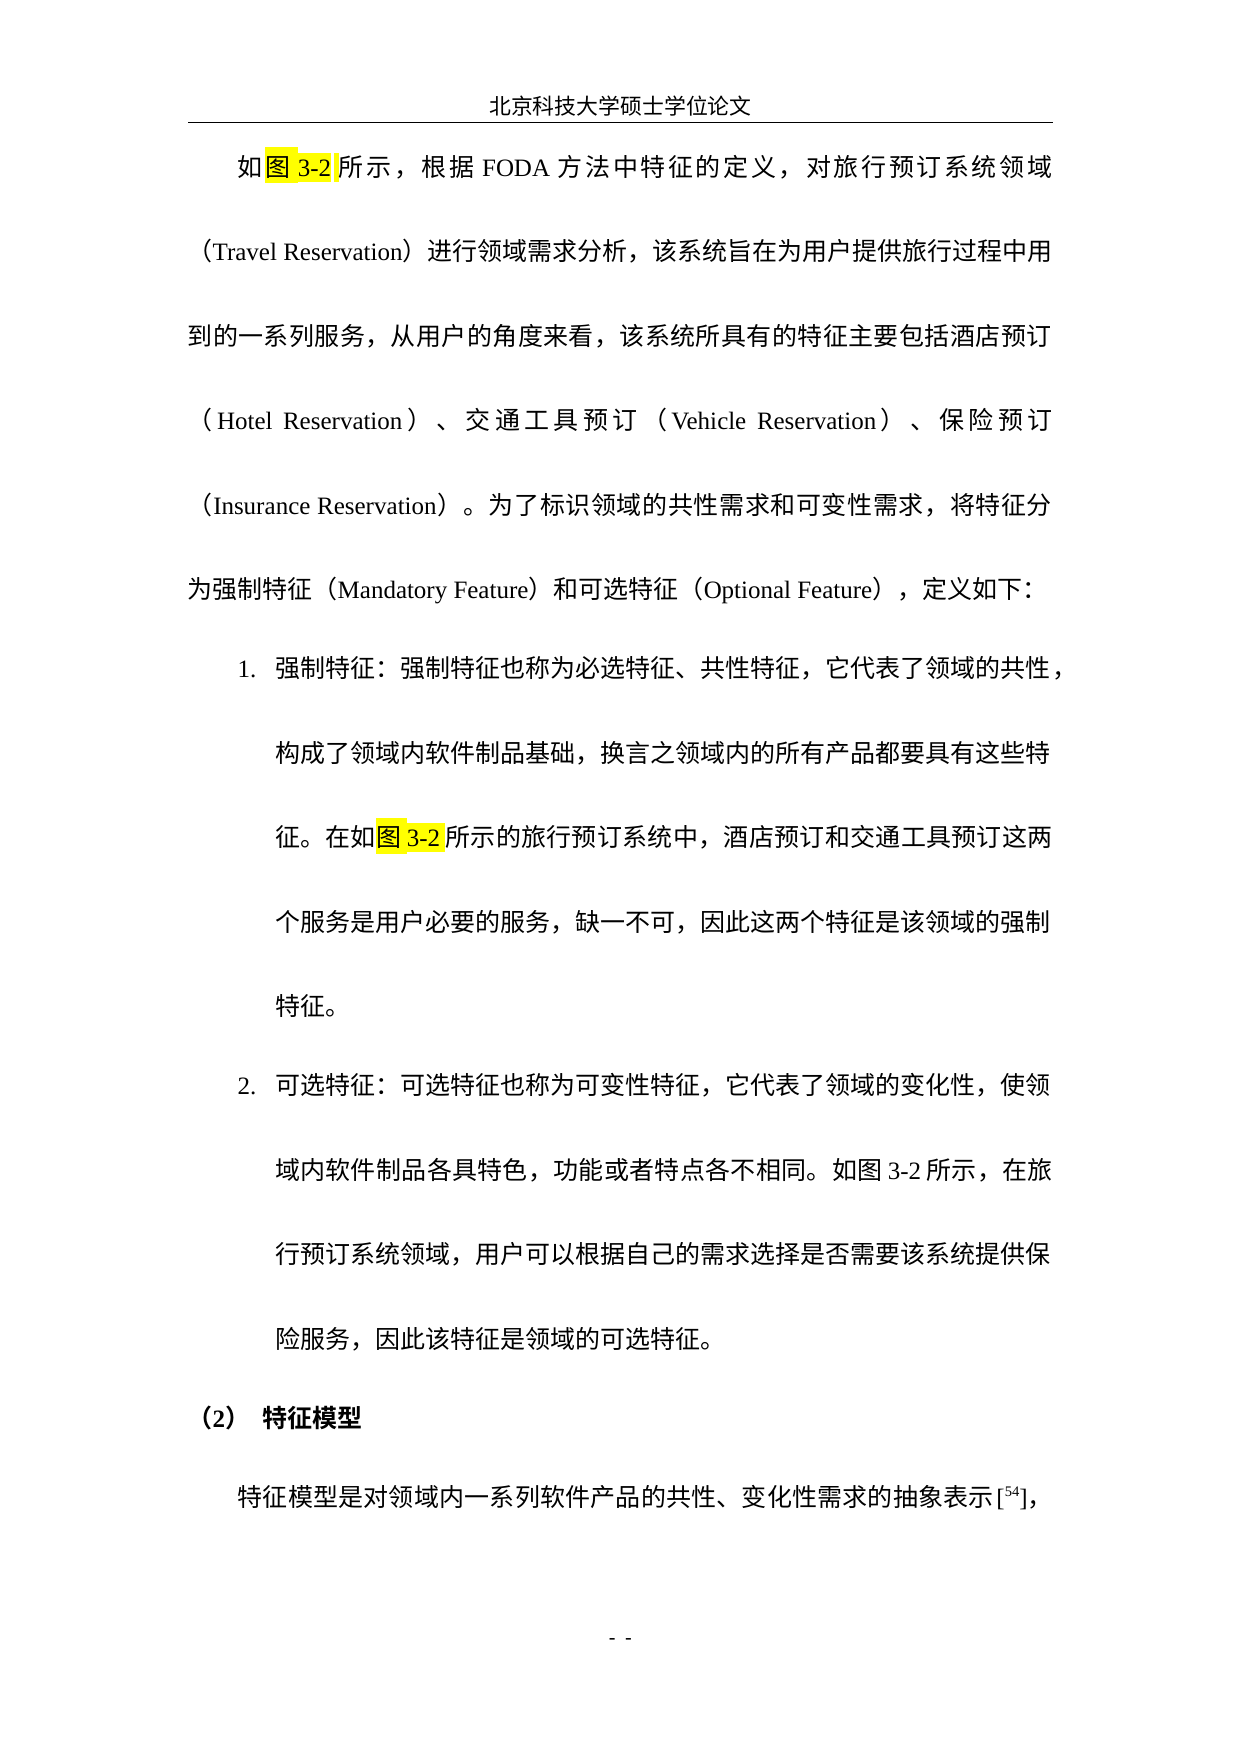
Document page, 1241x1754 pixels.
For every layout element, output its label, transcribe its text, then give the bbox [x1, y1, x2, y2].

list 强制特征：强制特征也称为必选特征、共性特征，它代表了领域的共性，构成了领域内软件制品基础，换言之领域内的所有产品都要具有这些特征。在如图3-2所示的旅行预订系统中，酒店预订和交通工具预订这两个服务是用户必要的服务，缺一不可，因此这两个特征是该领域的强制特征。 [237, 634, 1053, 1037]
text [187, 1463, 1053, 1528]
list 特征模型 [187, 1384, 1053, 1449]
list 可选特征：可选特征也称为可变性特征，它代表了领域的变化性，使领域内软件制品各具特色，功能或者特点各不相同。如图3-2所示，在旅行预订系统领域，用户可以根据自己的需求选择是否需要该系统提供保险服务，因此该特征是领域的可选特征。 [237, 1051, 1053, 1370]
text 如图3-2所示，根据FODA方法中特征的定义，对旅行预订系统领域（Travel Reservation）进行领域需求分析，该系统旨在为用户提供旅行过程中用到的一系列服务，从用户的角度来看，该系统所具有的特征主要包括酒店预订（Hotel Reservation）、交通工具预订（Vehicle Reservation）、保险预订（Insurance Reservation）。为了标识领域的共性需求和可变性需求，将特征分为强制特征（Mandatory Feature）和可选特征（Optional Feature），定义如下： [187, 133, 1053, 620]
